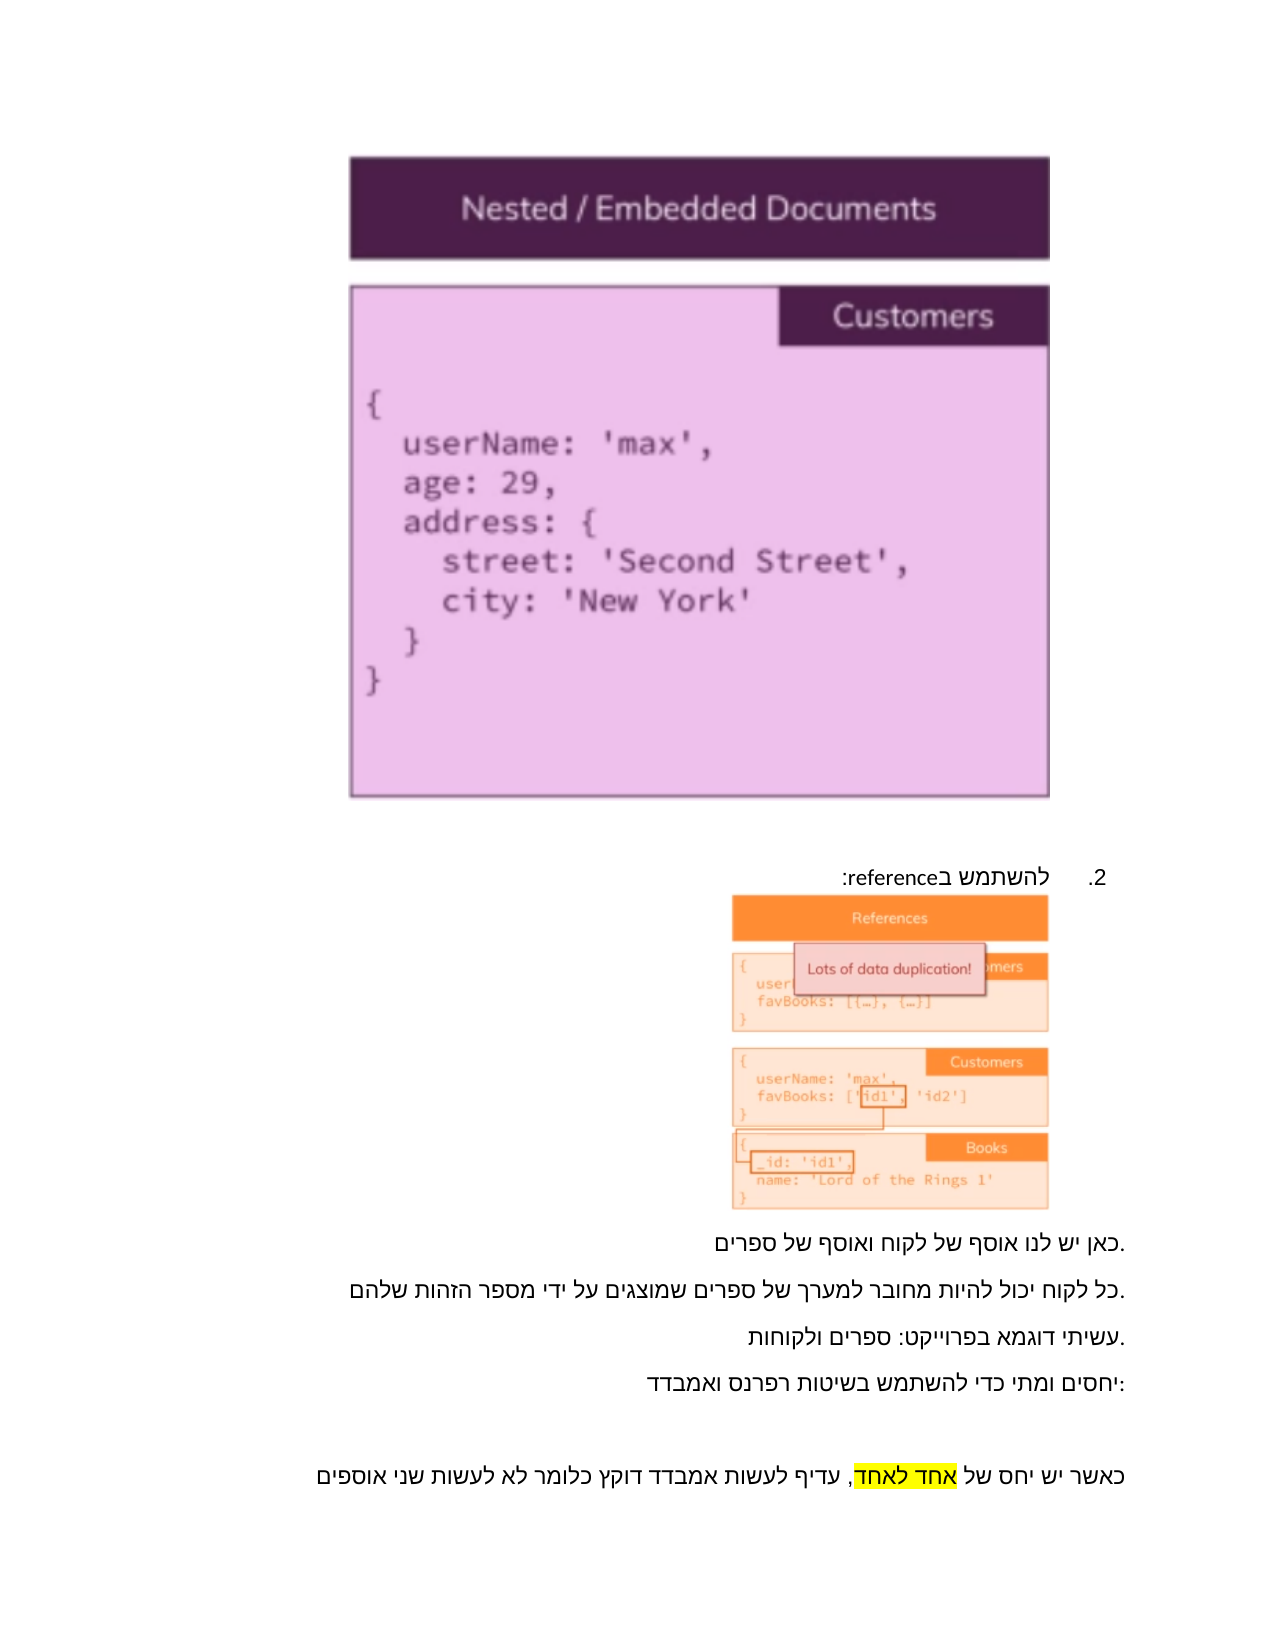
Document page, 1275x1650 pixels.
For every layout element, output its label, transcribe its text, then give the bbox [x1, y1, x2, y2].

text כאשר יש יחס של אחד לאחד, עדיף לעשות אמבדד דוקץ כלומר לא לעשות שני אוספים [957, 1463, 1125, 1489]
picture [348, 150, 1050, 801]
list להשתמש בreference: [150, 863, 1087, 891]
picture [727, 893, 1050, 1211]
text כל לקוח יכול להיות מחובר למערך של ספרים שמוצגים על ידי מספר הזהות שלהם. [150, 1276, 1125, 1304]
text יחסים ומתי כדי להשתמש בשיטות רפרנס ואמבדד: [150, 1369, 1125, 1397]
text כאשר יש יחס של אחד לאחד, עדיף לעשות אמבדד דוקץ כלומר לא לעשות שני אוספים [150, 1463, 854, 1489]
text עשיתי דוגמא בפרוייקט: ספרים ולקוחות. [150, 1323, 1125, 1351]
text כאן יש לנו אוסף של לקוח ואוסף של ספרים. [150, 1229, 1125, 1257]
